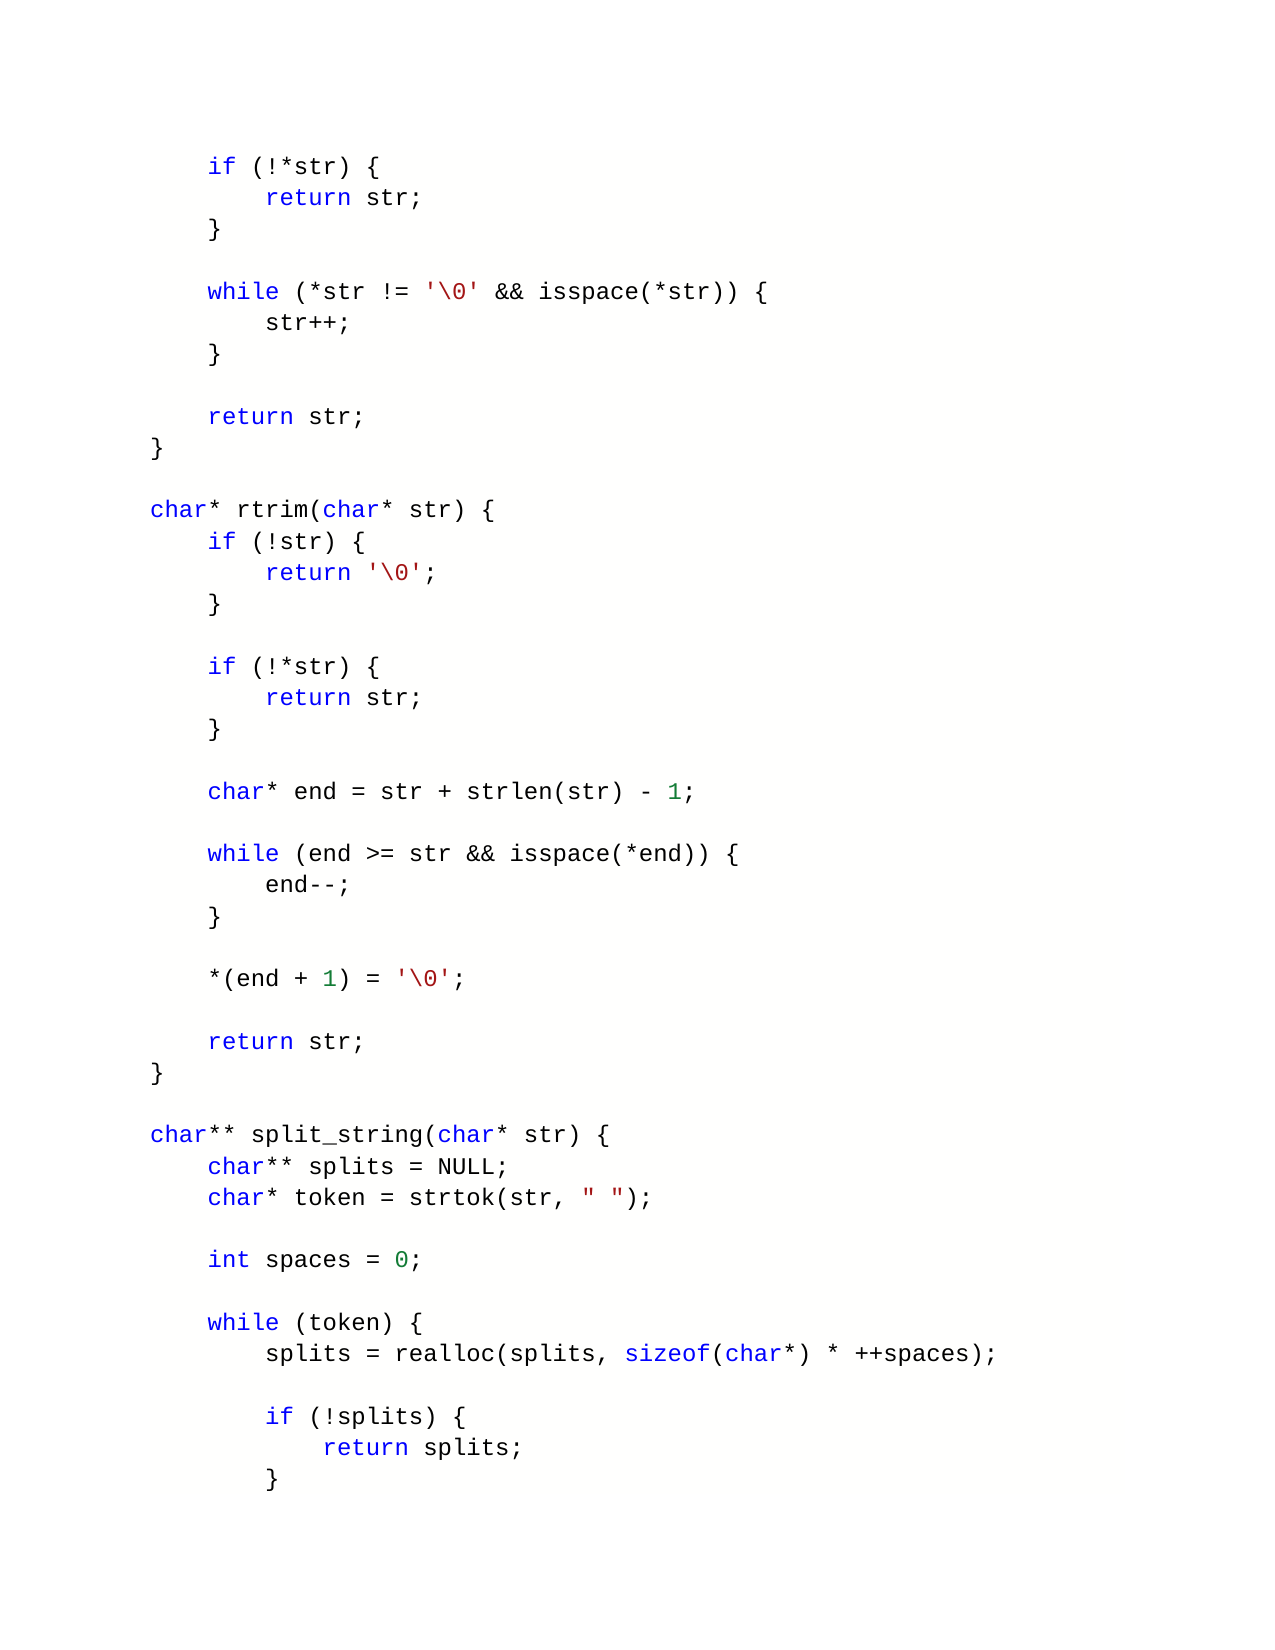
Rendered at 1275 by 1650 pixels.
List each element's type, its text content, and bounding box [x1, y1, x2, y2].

text if (!*str) { [150, 150, 1125, 181]
text } [150, 1056, 1125, 1087]
text return str; [150, 1025, 1125, 1056]
text return splits; [150, 1431, 1125, 1462]
text if (!splits) { [150, 1400, 1125, 1431]
text } [150, 1462, 1125, 1494]
text end--; [150, 869, 1125, 900]
text str++; [150, 306, 1125, 337]
text } [150, 431, 1125, 462]
text return str; [150, 681, 1125, 712]
text while (end >= str && isspace(*end)) { [150, 837, 1125, 869]
text char* end = str + strlen(str) - 1; [150, 775, 1125, 806]
text char* rtrim(char* str) { [150, 494, 1125, 525]
text *(end + 1) = '\0'; [150, 962, 1125, 994]
text } [150, 337, 1125, 369]
text while (*str != '\0' && isspace(*str)) { [150, 275, 1125, 306]
text } [150, 900, 1125, 931]
text if (!*str) { [150, 650, 1125, 681]
text char* token = strtok(str, " "); [150, 1181, 1125, 1212]
text return '\0'; [150, 556, 1125, 587]
text return str; [150, 400, 1125, 431]
text while (token) { [150, 1306, 1125, 1337]
text splits = realloc(splits, sizeof(char*) * ++spaces); [150, 1337, 1125, 1369]
text char** splits = NULL; [150, 1150, 1125, 1181]
text int spaces = 0; [150, 1244, 1125, 1275]
text } [150, 712, 1125, 744]
text return str; [150, 181, 1125, 212]
text } [150, 587, 1125, 619]
text } [150, 212, 1125, 244]
text if (!str) { [150, 525, 1125, 556]
text char** split_string(char* str) { [150, 1119, 1125, 1150]
